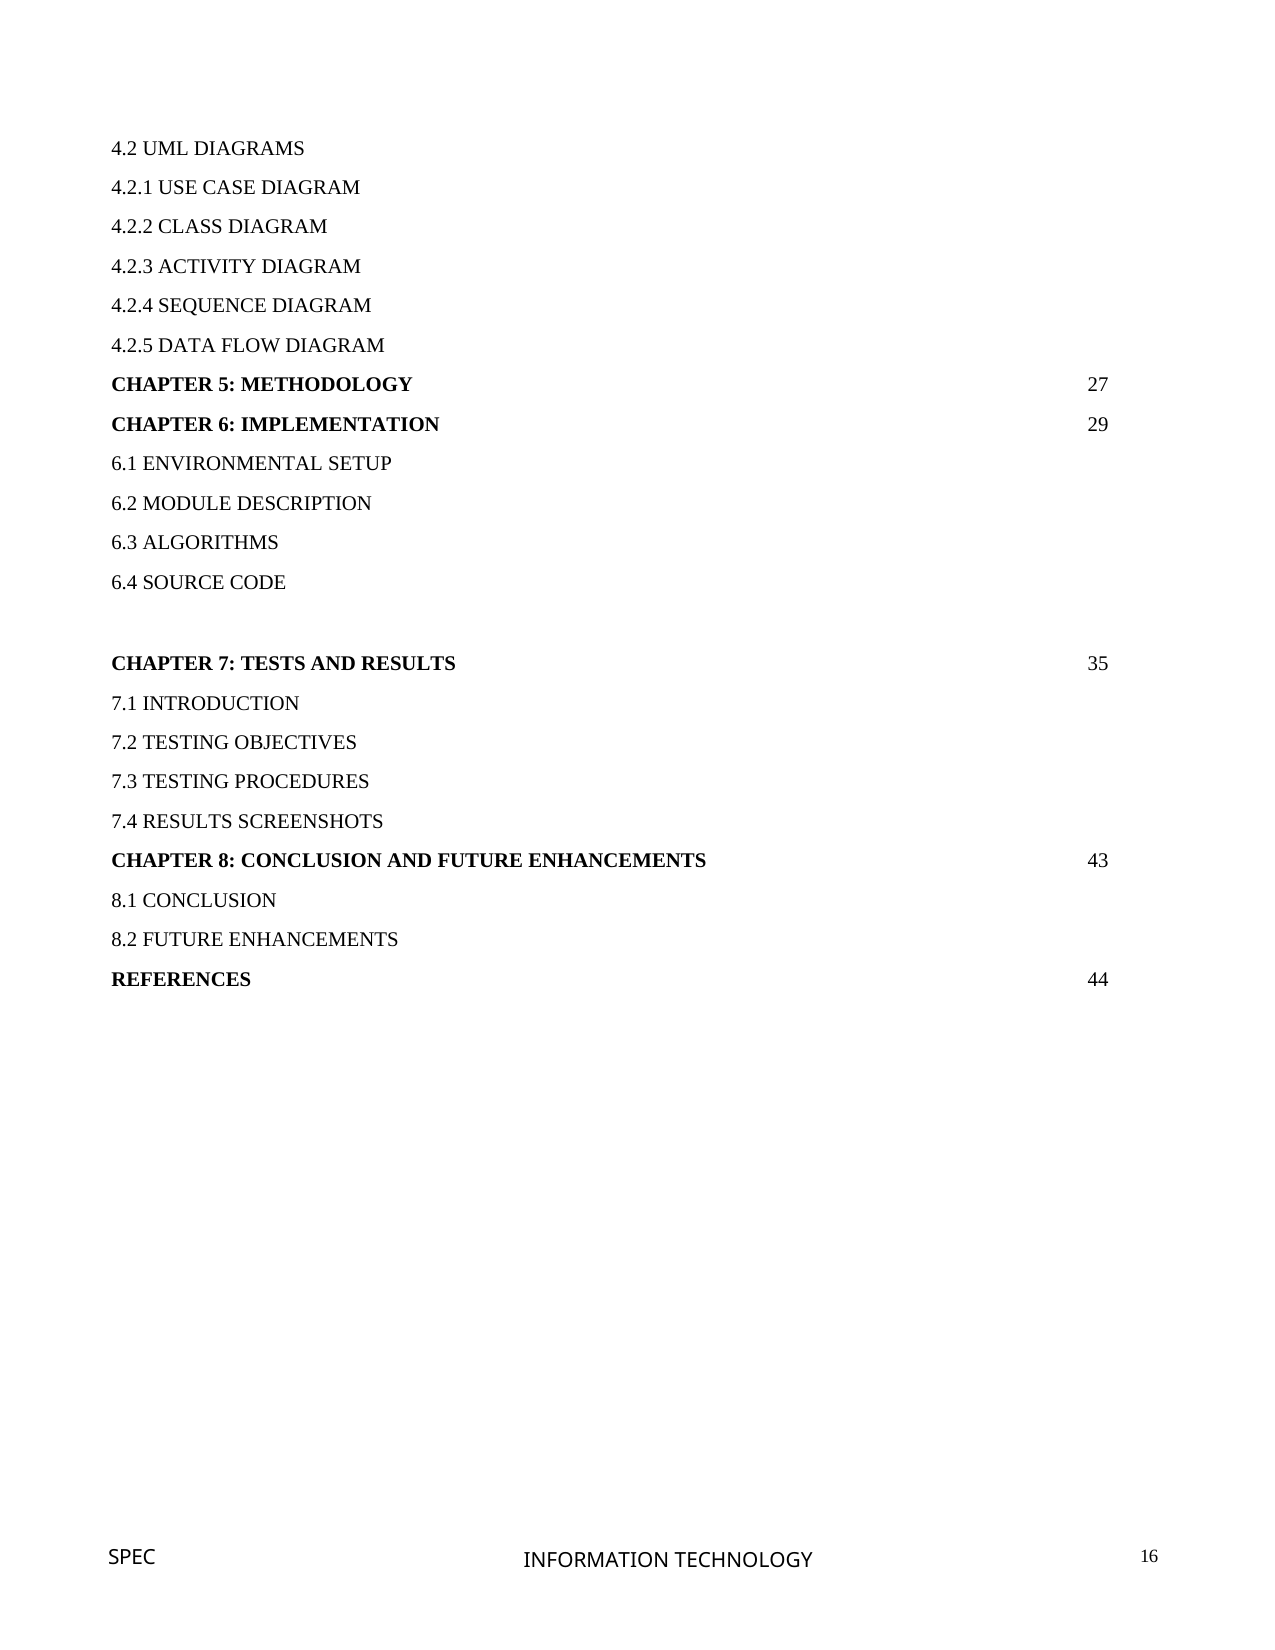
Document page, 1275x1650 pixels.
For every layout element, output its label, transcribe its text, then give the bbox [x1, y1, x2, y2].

text CHAPTER 5: METHODOLOGY 27 [111, 372, 1162, 396]
text CHAPTER 6: IMPLEMENTATION 29 [111, 412, 1162, 436]
text 4.2.5 DATA FLOW DIAGRAM [111, 333, 1162, 357]
text 8.2 FUTURE ENHANCEMENTS [111, 927, 1162, 951]
text 6.1 ENVIRONMENTAL SETUP [111, 451, 1162, 475]
text 6.4 SOURCE CODE [111, 570, 1162, 594]
text 4.2 UML DIAGRAMS [111, 135, 1162, 159]
text 7.1 INTRODUCTION [111, 690, 1162, 714]
text 4.2.2 CLASS DIAGRAM [111, 214, 1162, 238]
text 7.2 TESTING OBJECTIVES [111, 730, 1162, 754]
text 4.2.1 USE CASE DIAGRAM [111, 175, 1162, 199]
text 7.3 TESTING PROCEDURES [111, 769, 1162, 793]
text 6.3 ALGORITHMS [111, 530, 1162, 554]
text REFERENCES 44 [111, 967, 1162, 991]
text 6.2 MODULE DESCRIPTION [111, 491, 1162, 515]
text 7.4 RESULTS SCREENSHOTS [111, 809, 1162, 833]
text CHAPTER 7: TESTS AND RESULTS 35 [111, 651, 1162, 675]
text 4.2.4 SEQUENCE DIAGRAM [111, 293, 1162, 317]
text 8.1 CONCLUSION [111, 888, 1162, 912]
text 4.2.3 ACTIVITY DIAGRAM [111, 254, 1162, 278]
text CHAPTER 8: CONCLUSION AND FUTURE ENHANCEMENTS 43 [111, 848, 1162, 872]
